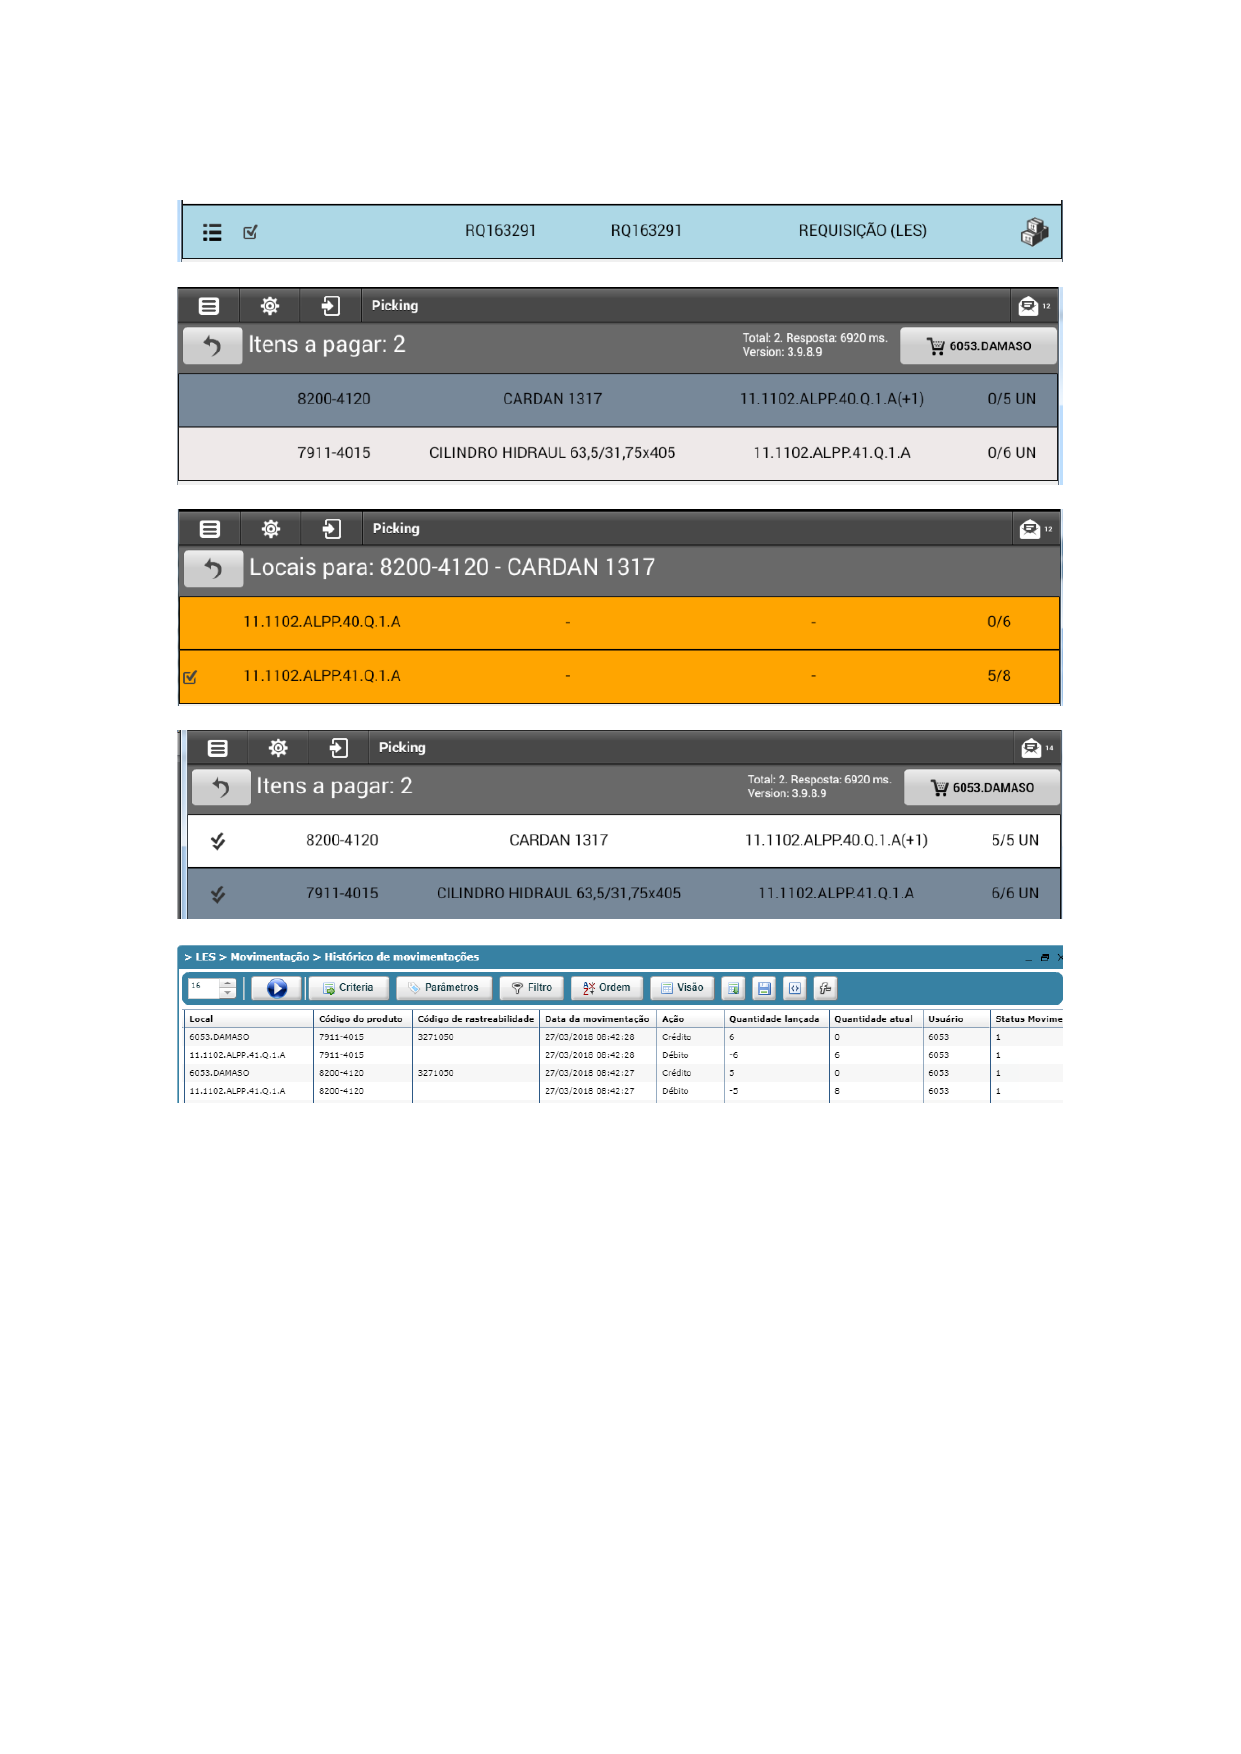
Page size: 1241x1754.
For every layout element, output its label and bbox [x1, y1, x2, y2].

picture [177, 509, 1063, 706]
picture [177, 943, 1063, 1103]
picture [177, 730, 1063, 919]
picture [177, 200, 1063, 262]
picture [177, 287, 1063, 485]
